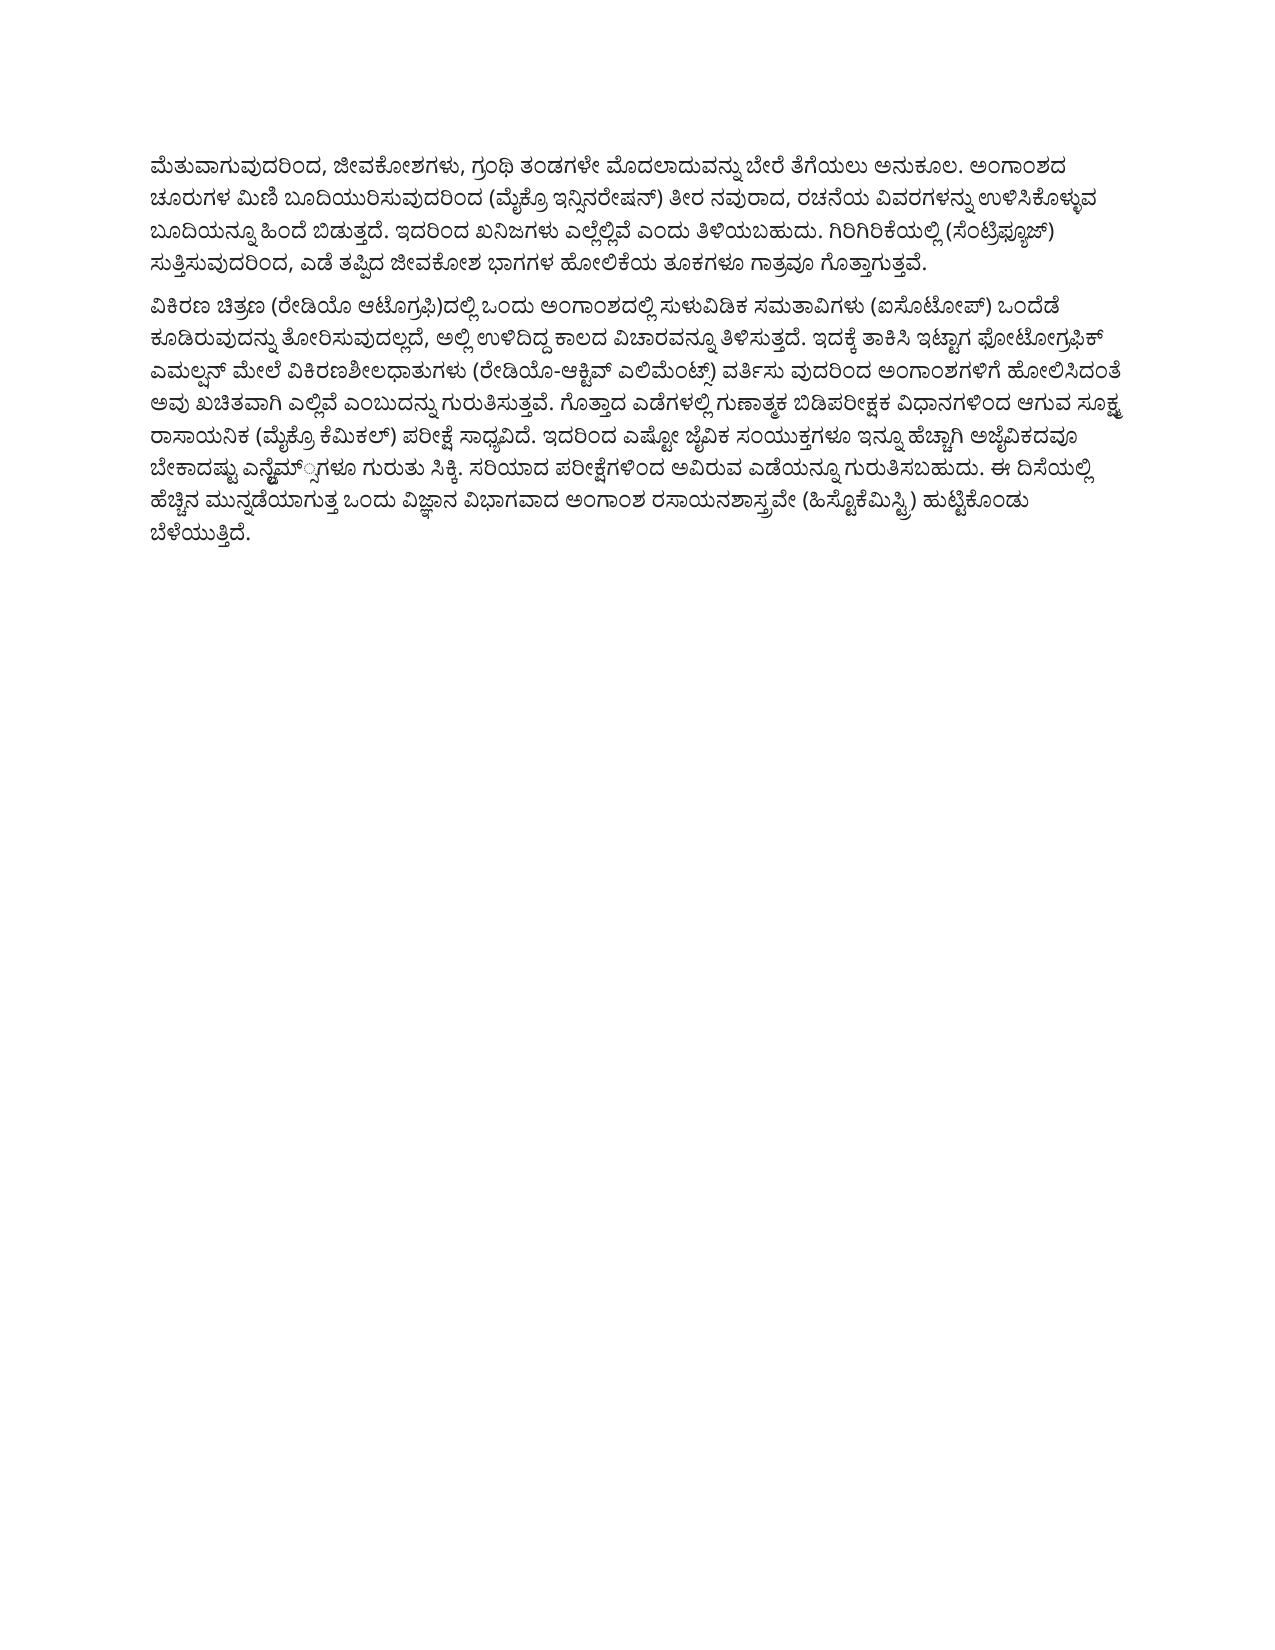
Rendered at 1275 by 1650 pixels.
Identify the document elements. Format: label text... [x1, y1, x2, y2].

text ವಿಕಿರಣ ಚಿತ್ರಣ (ರೇಡಿಯೊ ಆಟೊಗ್ರಫಿ)ದಲ್ಲಿ ಒಂದು ಅಂಗಾಂಶದಲ್ಲಿ ಸುಳುವಿಡಿಕ ಸಮತಾವಿಗಳು (ಐಸೊಟೋಪ್) ಒಂದೆಡೆ ಕೂಡಿರುವುದನ್ನು ತೋರಿಸುವುದಲ್ಲದೆ, ಅಲ್ಲಿ ಉಳಿದಿದ್ದ ಕಾಲದ ವಿಚಾರವನ್ನೂ ತಿಳಿಸುತ್ತದೆ. ಇದಕ್ಕೆ ತಾಕಿಸಿ ಇಟ್ಟಾಗ ಫೋಟೋಗ್ರಫಿಕ್ ಎಮಲ್ಷನ್ ಮೇಲೆ ವಿಕಿರಣಶೀಲಧಾತುಗಳು (ರೇಡಿಯೊ-ಆಕ್ಟಿವ್ ಎಲಿಮೆಂಟ್ಸ್) ವರ್ತಿಸು ವುದರಿಂದ ಅಂಗಾಂಶಗಳಿಗೆ ಹೋಲಿಸಿದಂತೆ ಅವು ಖಚಿತವಾಗಿ ಎಲ್ಲಿವೆ ಎಂಬುದನ್ನು ಗುರುತಿಸುತ್ತವೆ. ಗೊತ್ತಾದ ಎಡೆಗಳಲ್ಲಿ ಗುಣಾತ್ಮಕ ಬಿಡಿಪರೀಕ್ಷಕ ವಿಧಾನಗಳಿಂದ ಆಗುವ ಸೂಕ್ಷ್ಮ ರಾಸಾಯನಿಕ (ಮೈಕ್ರೊ ಕೆಮಿಕಲ್) ಪರೀಕ್ಷೆ ಸಾಧ್ಯವಿದೆ. ಇದರಿಂದ ಎಷ್ಟೋ ಜೈವಿಕ ಸಂಯುಕ್ತಗಳೂ ಇನ್ನೂ ಹೆಚ್ಚಾಗಿ ಅಜೈವಿಕದವೂ ಬೇಕಾದಷ್ಟು ಎನ್ಜೈಮ್್ಸಗಳೂ ಗುರುತು ಸಿಕ್ಕಿ. ಸರಿಯಾದ ಪರೀಕ್ಷೆಗಳಿಂದ ಅವಿರುವ ಎಡೆಯನ್ನೂ ಗುರುತಿಸಬಹುದು. ಈ ದಿಸೆಯಲ್ಲಿ ಹೆಚ್ಚಿನ ಮುನ್ನಡೆಯಾಗುತ್ತ ಒಂದು ವಿಜ್ಞಾನ ವಿಭಾಗವಾದ ಅಂಗಾಂಶ ರಸಾಯನಶಾಸ್ತ್ರವೇ (ಹಿಸ್ಟೊಕೆಮಿಸ್ಟ್ರಿ) ಹುಟ್ಟಿಕೊಂಡು ಬೆಳೆಯುತ್ತಿದೆ. [150, 290, 1125, 549]
